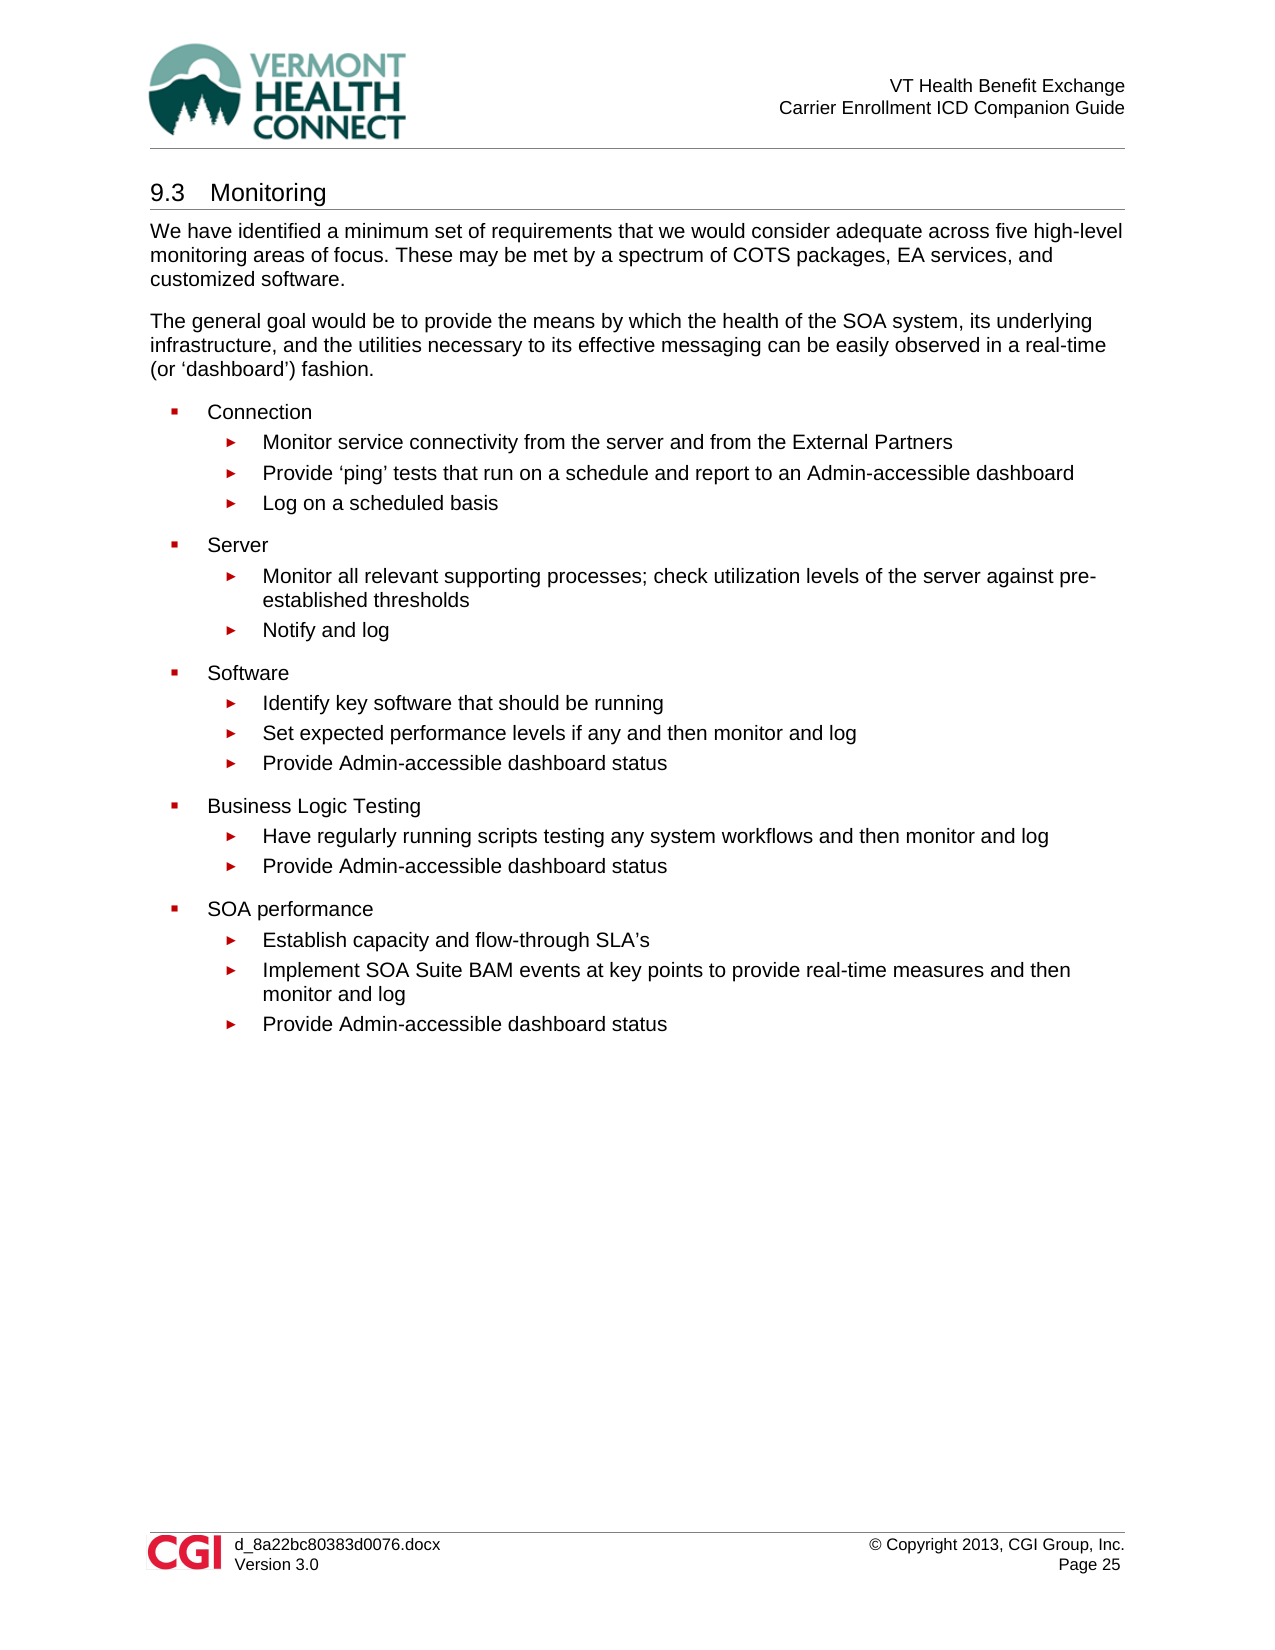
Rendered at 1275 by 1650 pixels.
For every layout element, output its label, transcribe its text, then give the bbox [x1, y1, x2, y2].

text Have regularly running scripts testing any system workflows and then monitor and log [225, 824, 1125, 848]
text The general goal would be to provide the means by which the health of the SOA system, its underlying infrastructure, and the utilities necessary to its effective messaging can be easily observed in a real-time (or ‘dashboard’) fashion. [150, 309, 1125, 381]
text Implement SOA Suite BAM events at key points to provide real-time measures and then monitor and log [225, 958, 1125, 1006]
picture [146, 1535, 222, 1570]
subtitle Monitoring [150, 178, 1125, 209]
text Provide Admin-accessible dashboard status [225, 1012, 1125, 1036]
text Set expected performance levels if any and then monitor and log [225, 721, 1125, 745]
text Provide Admin-accessible dashboard status [225, 854, 1125, 878]
text Connection [169, 400, 1125, 424]
text Provide Admin-accessible dashboard status [225, 751, 1125, 775]
text Establish capacity and flow-through SLA’s [225, 927, 1125, 951]
text Server [169, 533, 1125, 557]
text Identify key software that should be running [225, 691, 1125, 715]
text We have identified a minimum set of requirements that we would consider adequate across five high-level monitoring areas of focus. These may be met by a spectrum of COTS packages, EA services, and customized software. [150, 218, 1125, 290]
text SOA performance [169, 897, 1125, 921]
text Business Logic Testing [169, 794, 1125, 818]
text Monitor service connectivity from the server and from the External Partners [225, 430, 1125, 454]
text Log on a scheduled basis [225, 491, 1125, 514]
picture [146, 41, 409, 145]
text Monitor all relevant supporting processes; check utilization levels of the server against pre-established thresholds [225, 563, 1125, 611]
text Notify and log [225, 618, 1125, 642]
text Provide ‘ping’ tests that run on a schedule and report to an Admin-accessible dashboard [225, 460, 1125, 484]
text Software [169, 660, 1125, 684]
